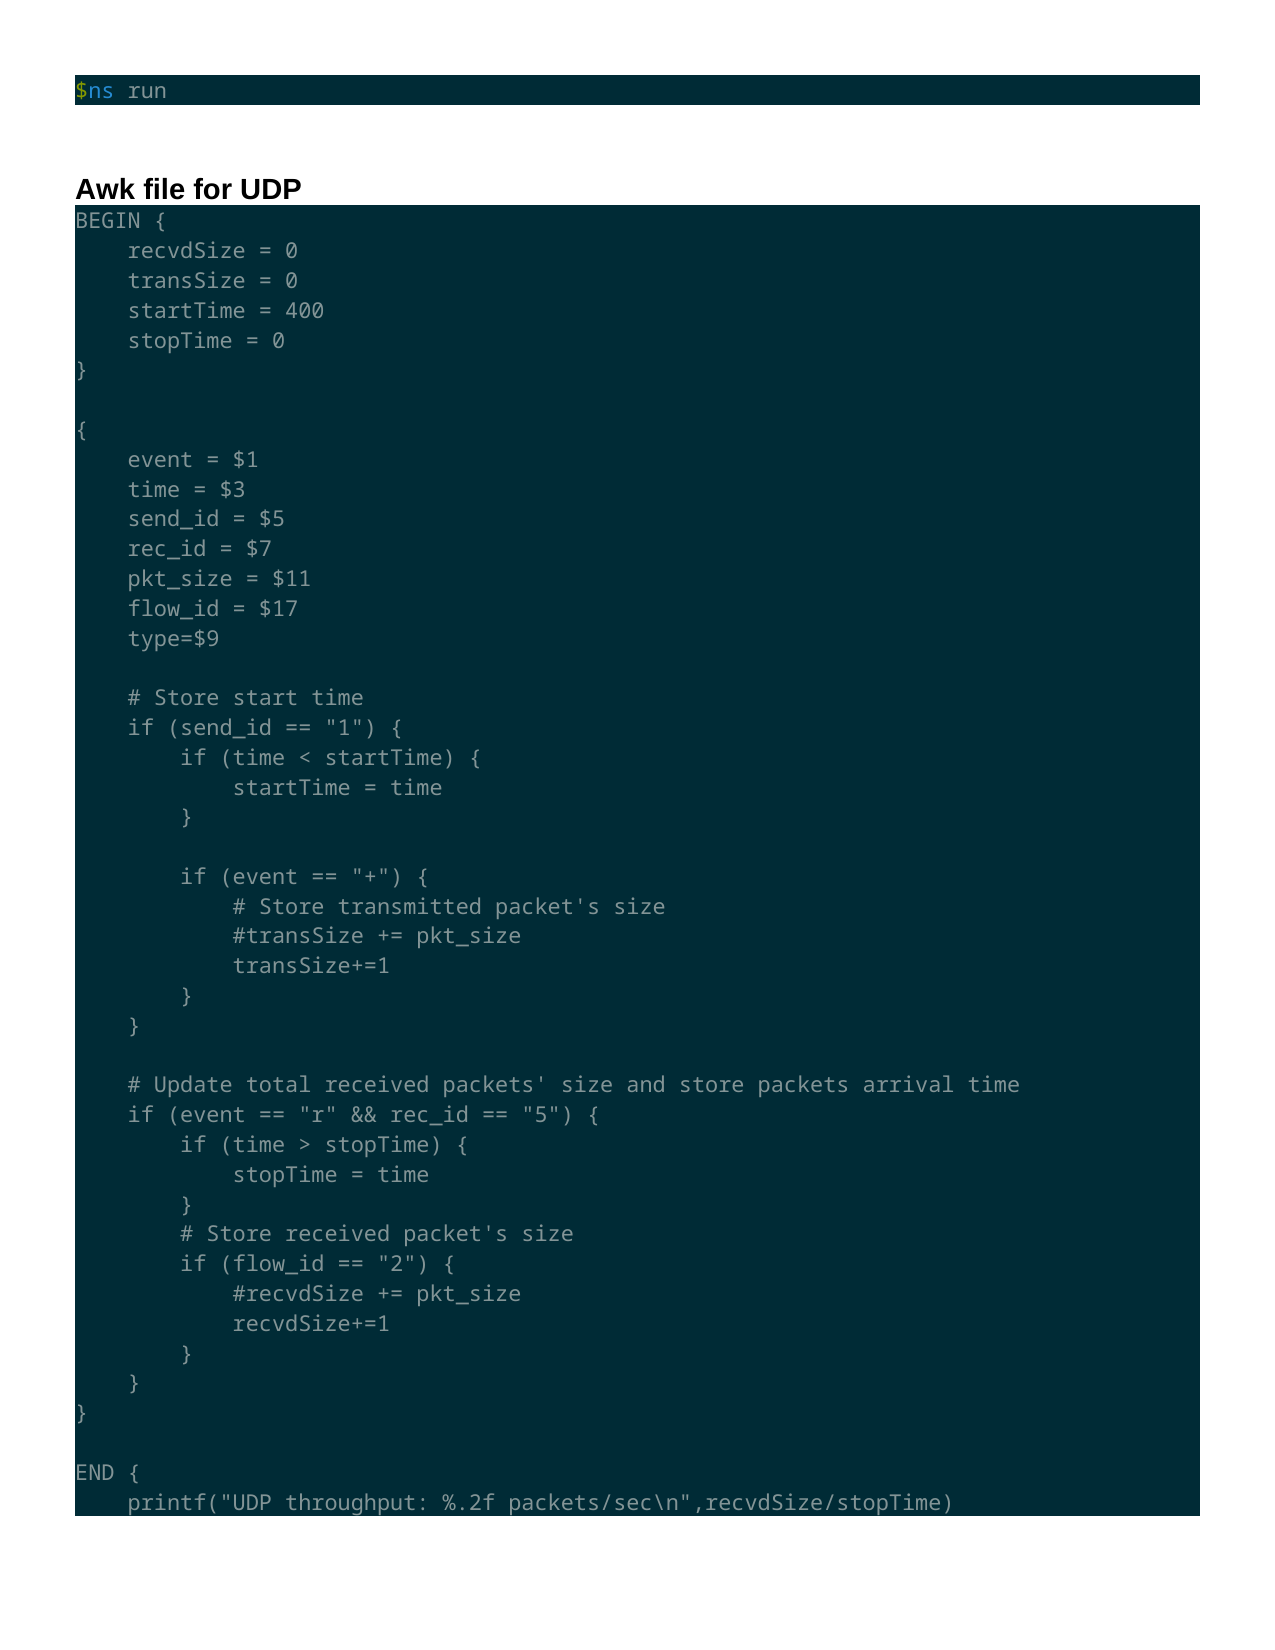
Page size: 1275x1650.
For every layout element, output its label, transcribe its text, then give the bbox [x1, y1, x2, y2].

text #recvdSize += pkt_size [75, 1278, 1200, 1308]
text printf("UDP throughput: %.2f packets/sec\n",recvdSize/stopTime) [75, 1486, 1200, 1516]
text } [75, 354, 1200, 384]
text } [75, 1188, 1200, 1218]
text } [75, 801, 1200, 831]
text stopTime = 0 [75, 324, 1200, 354]
text } [75, 1367, 1200, 1397]
text if (event == "r" && rec_id == "5") { [75, 1099, 1200, 1129]
text } [75, 1397, 1200, 1427]
text if (time > stopTime) { [75, 1129, 1200, 1159]
text event = $1 [75, 444, 1200, 473]
text time = $3 [75, 473, 1200, 503]
text stopTime = time [75, 1159, 1200, 1188]
text recvdSize = 0 [75, 235, 1200, 265]
text # Store start time [75, 682, 1200, 712]
text startTime = 400 [75, 295, 1200, 324]
text } [75, 980, 1200, 1010]
text END { [75, 1457, 1200, 1486]
text # Update total received packets' size and store packets arrival time [75, 1069, 1200, 1099]
text type=$9 [75, 622, 1200, 652]
text } [75, 1010, 1200, 1039]
text startTime = time [75, 771, 1200, 801]
text #transSize += pkt_size [75, 920, 1200, 950]
text if (event == "+") { [75, 861, 1200, 891]
text pkt_size = $11 [75, 563, 1200, 593]
text $ns run [75, 75, 1200, 105]
text recvdSize+=1 [75, 1308, 1200, 1337]
text if (send_id == "1") { [75, 712, 1200, 742]
text if (time < startTime) { [75, 742, 1200, 771]
text flow_id = $17 [75, 593, 1200, 622]
text } [75, 1337, 1200, 1367]
text transSize+=1 [75, 950, 1200, 980]
text Awk file for UDP [75, 172, 1200, 205]
text # Store received packet's size [75, 1218, 1200, 1248]
text BEGIN { [75, 205, 1200, 235]
text # Store transmitted packet's size [75, 891, 1200, 920]
text transSize = 0 [75, 265, 1200, 295]
text rec_id = $7 [75, 533, 1200, 563]
text { [75, 414, 1200, 444]
text send_id = $5 [75, 503, 1200, 533]
text if (flow_id == "2") { [75, 1248, 1200, 1278]
